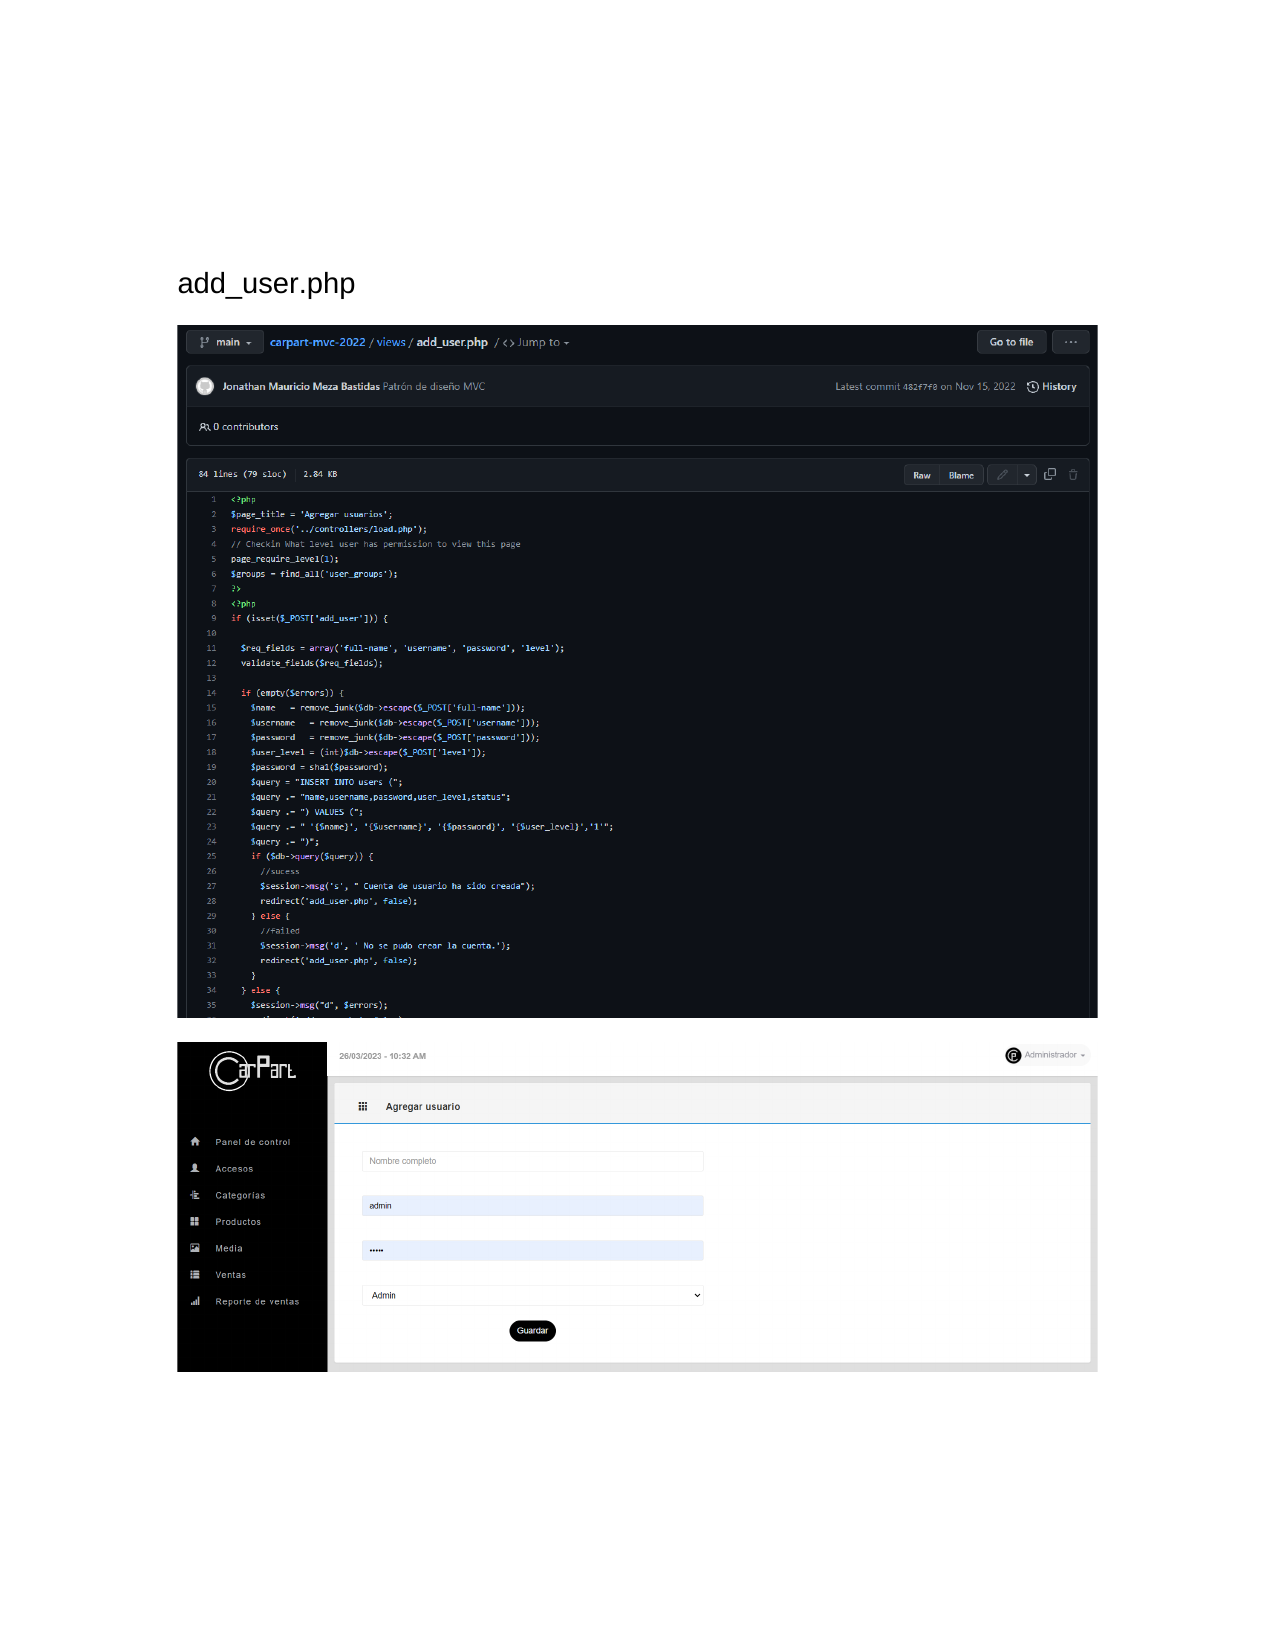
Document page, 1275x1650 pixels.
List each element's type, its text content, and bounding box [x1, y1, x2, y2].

picture [177, 1042, 1098, 1372]
picture [177, 325, 1098, 1018]
text add_user.php [177, 266, 1098, 300]
